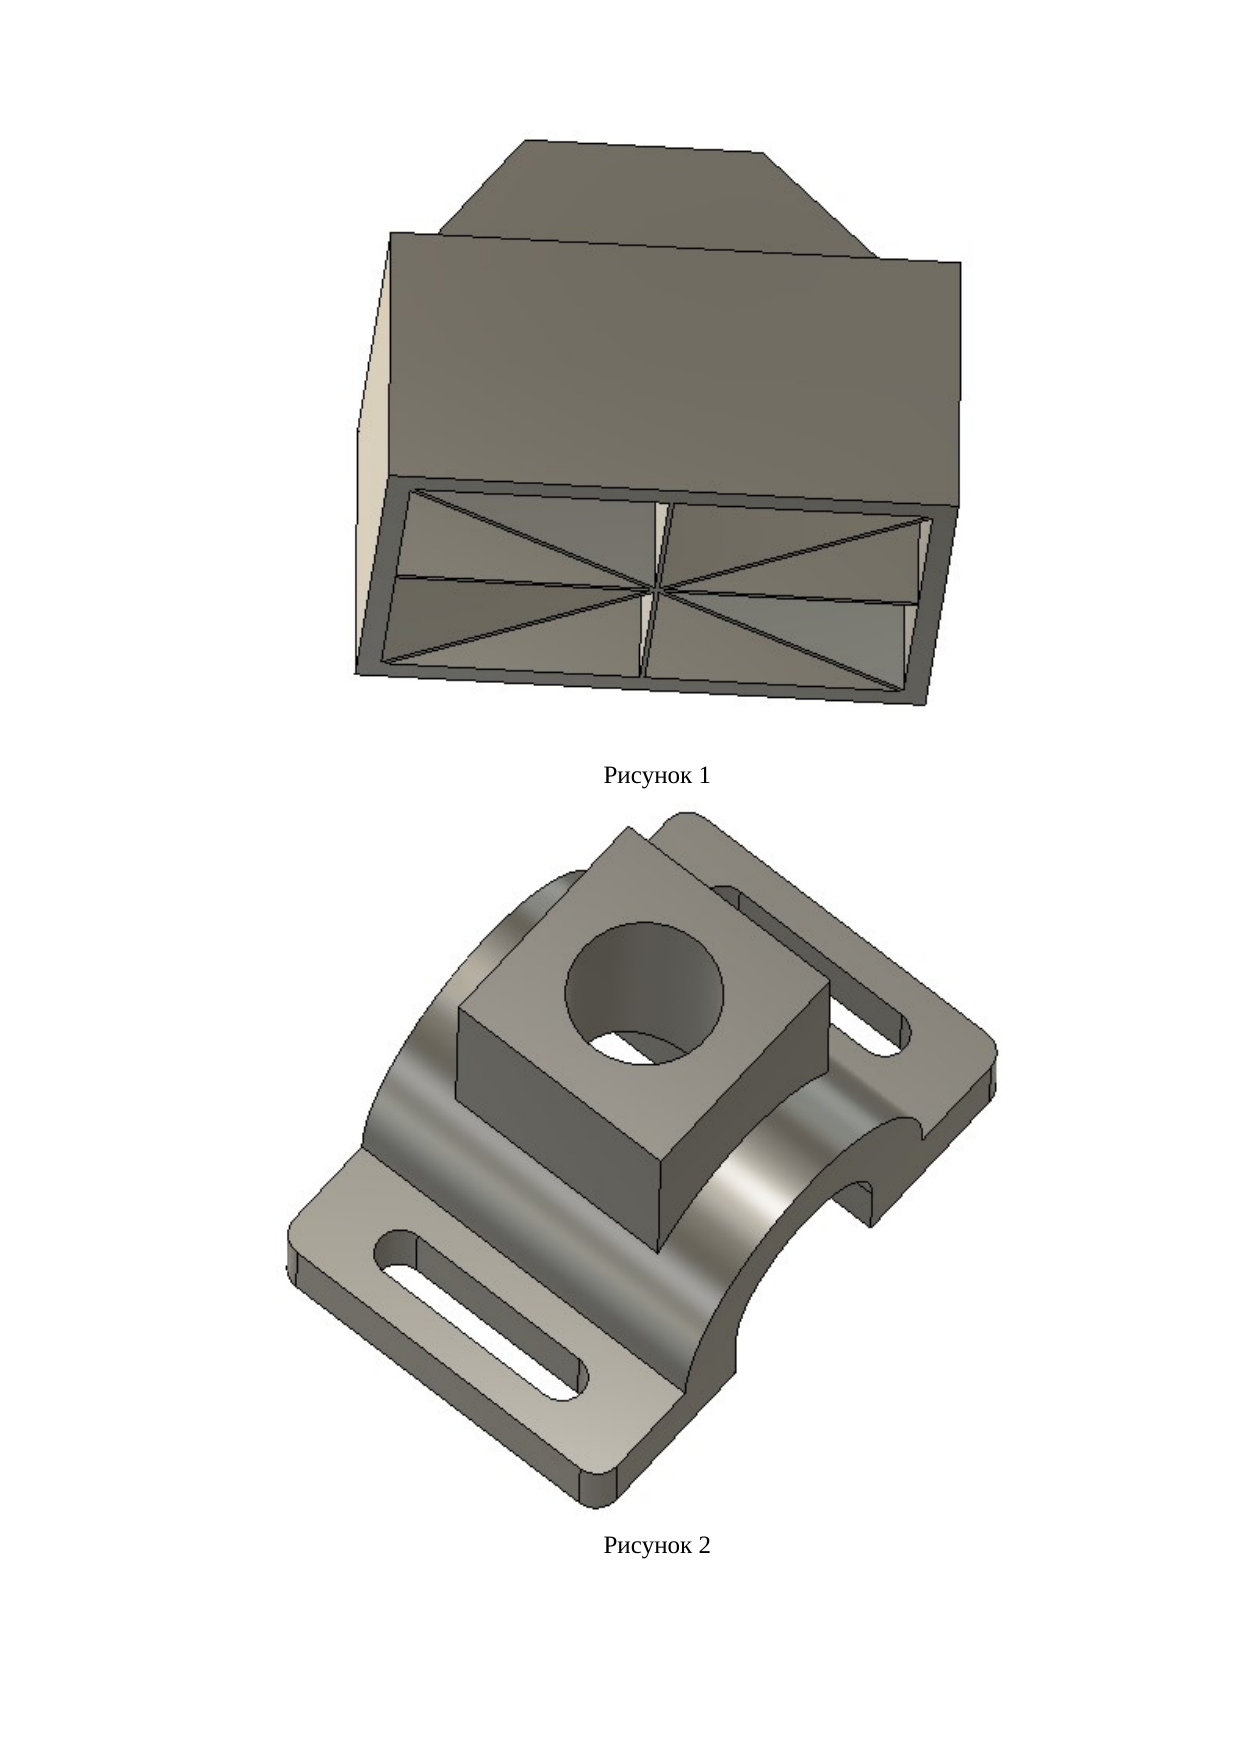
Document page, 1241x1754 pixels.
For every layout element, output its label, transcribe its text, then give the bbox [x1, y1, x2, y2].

text Рисунок 2 [162, 1530, 1152, 1558]
picture [275, 803, 1039, 1516]
picture [321, 118, 993, 747]
text Рисунок 1 [162, 760, 1152, 789]
